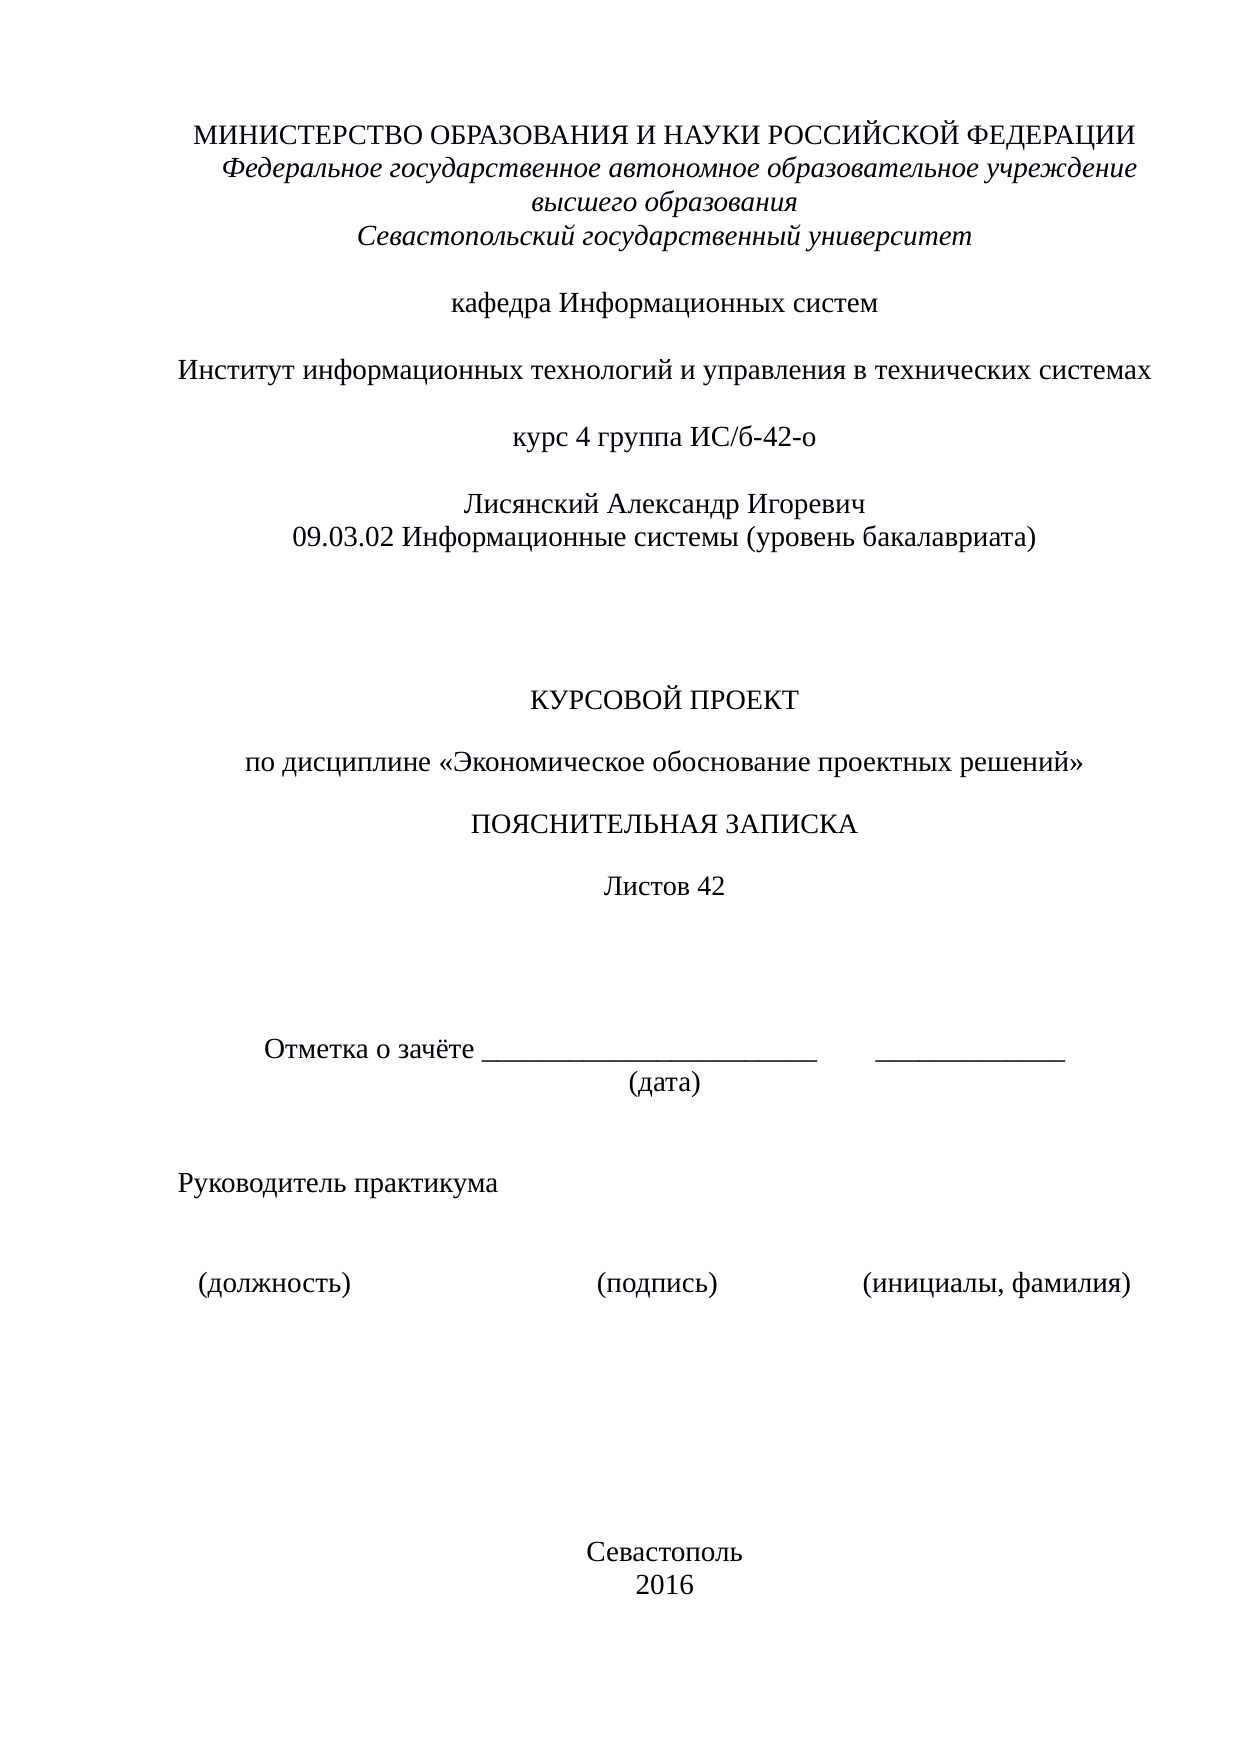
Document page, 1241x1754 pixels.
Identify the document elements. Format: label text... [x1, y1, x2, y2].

text Институт информационных технологий и управления в технических системах [177, 352, 1152, 385]
text КУРСОВОЙ ПРОЕКТ [177, 683, 1152, 715]
text (должность) (подпись) (инициалы, фамилия) [177, 1266, 1152, 1299]
text курс 4 группа ИС/б-42-о [177, 419, 1152, 452]
text 2016 [177, 1567, 1152, 1601]
text Листов 42 [177, 869, 1152, 901]
text кафедра Информационных систем [177, 285, 1152, 318]
text МИНИСТЕРСТВО ОБРАЗОВАНИЯ И НАУКИ РОССИЙСКОЙ ФЕДЕРАЦИИ [177, 118, 1152, 151]
text Федеральное государственное автономное образовательное учреждение высшего образования [177, 151, 1152, 218]
text Лисянский Александр Игоревич [177, 486, 1152, 519]
text (дата) [177, 1064, 1152, 1098]
text 09.03.02 Информационные системы (уровень бакалавриата) [177, 519, 1152, 553]
text Севастопольский государственный университет [177, 218, 1152, 251]
text Руководитель практикума [177, 1165, 1152, 1198]
text по дисциплине «Экономическое обоснование проектных решений» [177, 744, 1152, 778]
text ПОЯСНИТЕЛЬНАЯ ЗАПИСКА [177, 807, 1152, 839]
text Отметка о зачёте _______________________ _____________ [177, 1031, 1152, 1064]
text Севастополь [177, 1534, 1152, 1567]
